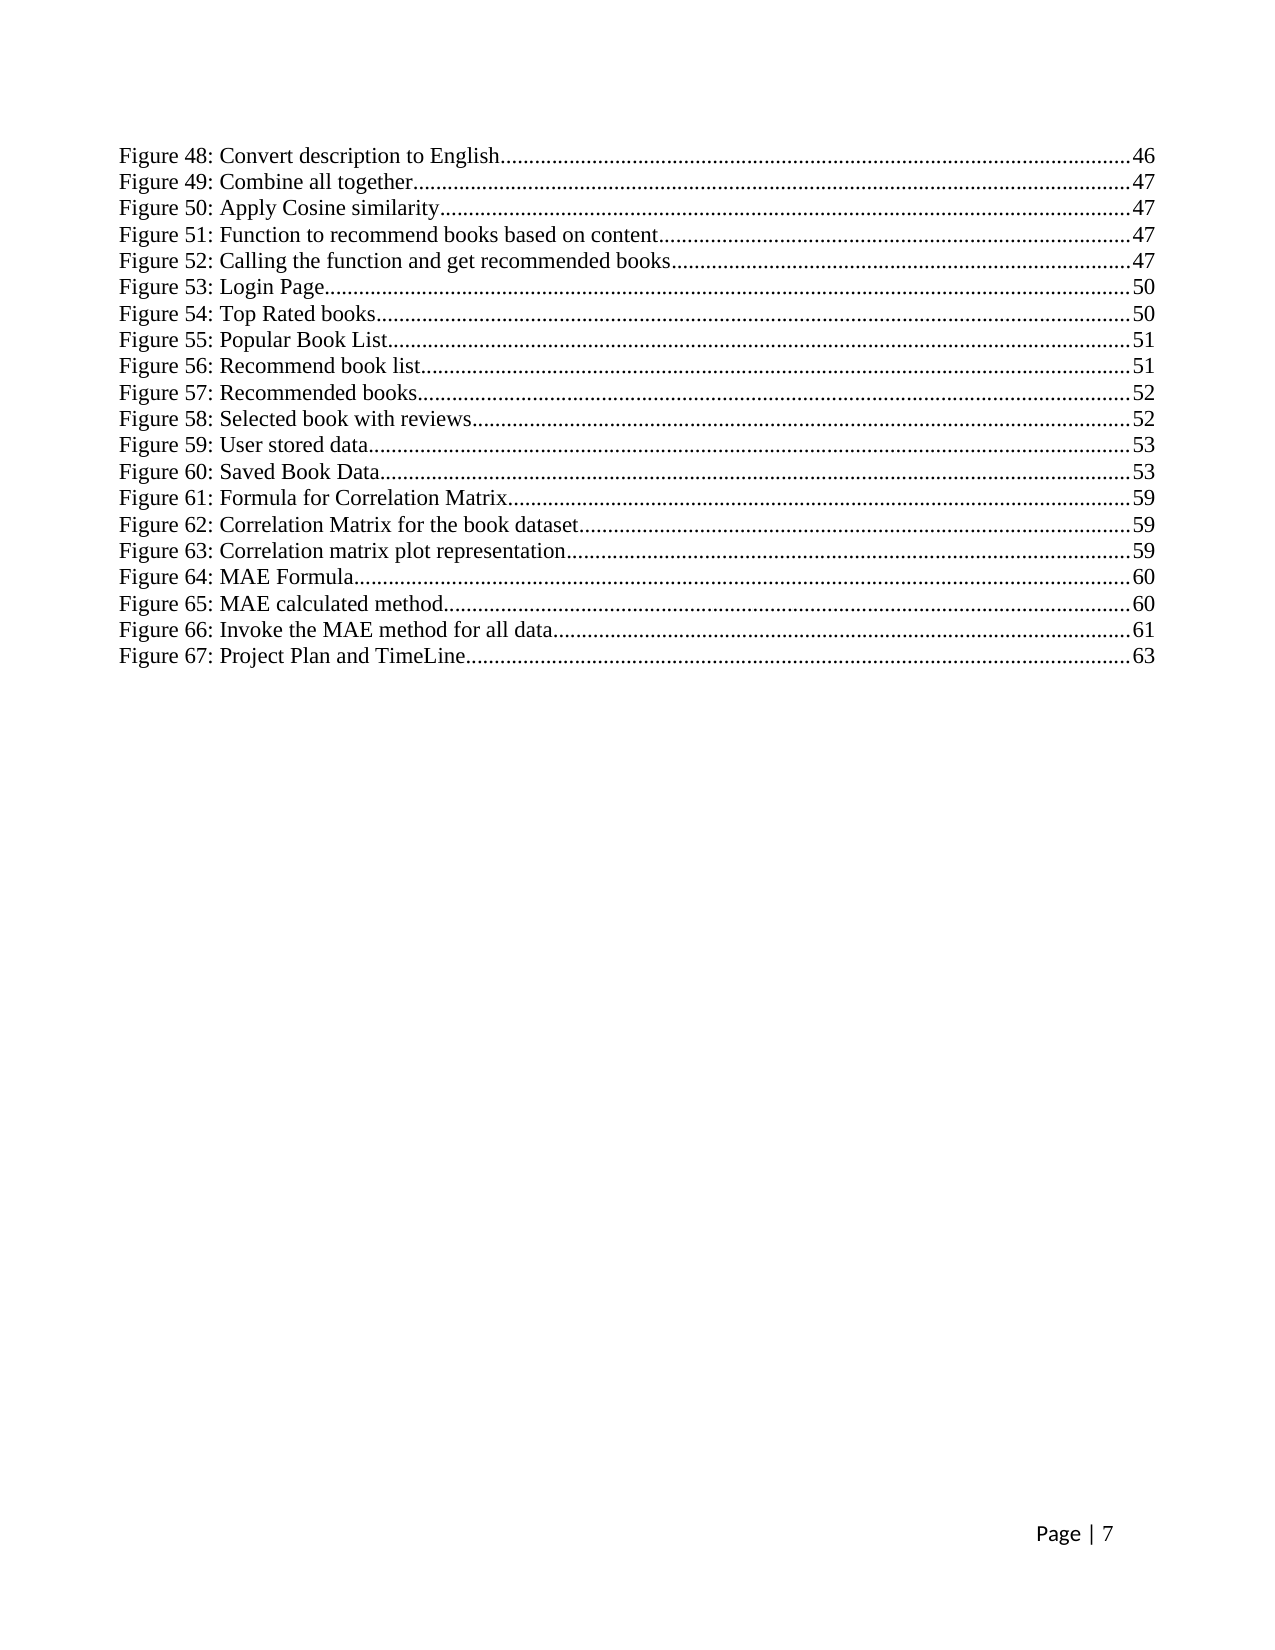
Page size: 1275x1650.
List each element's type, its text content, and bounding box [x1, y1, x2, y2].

text Figure 67: Project Plan and TimeLine 63 [119, 642, 1156, 669]
text Figure 56: Recommend book list 51 [119, 352, 1156, 379]
text Figure 51: Function to recommend books based on content 47 [119, 221, 1156, 247]
text Figure 52: Calling the function and get recommended books 47 [119, 247, 1156, 273]
text Figure 64: MAE Formula 60 [119, 563, 1156, 590]
text Figure 53: Login Page 50 [119, 273, 1156, 300]
text Figure 62: Correlation Matrix for the book dataset 59 [119, 511, 1156, 537]
text Figure 58: Selected book with reviews 52 [119, 405, 1156, 432]
text Figure 60: Saved Book Data 53 [119, 458, 1156, 484]
text Figure 55: Popular Book List 51 [119, 326, 1156, 352]
text Figure 66: Invoke the MAE method for all data 61 [119, 616, 1156, 642]
text Figure 63: Correlation matrix plot representation 59 [119, 537, 1156, 563]
text Figure 50: Apply Cosine similarity 47 [119, 194, 1156, 221]
text Figure 54: Top Rated books 50 [119, 300, 1156, 326]
text Figure 59: User stored data 53 [119, 432, 1156, 458]
text Figure 61: Formula for Correlation Matrix 59 [119, 484, 1156, 511]
text Figure 57: Recommended books 52 [119, 379, 1156, 405]
text Figure 65: MAE calculated method 60 [119, 590, 1156, 616]
text Figure 48: Convert description to English 46 [119, 142, 1156, 168]
text Figure 49: Combine all together 47 [119, 168, 1156, 194]
